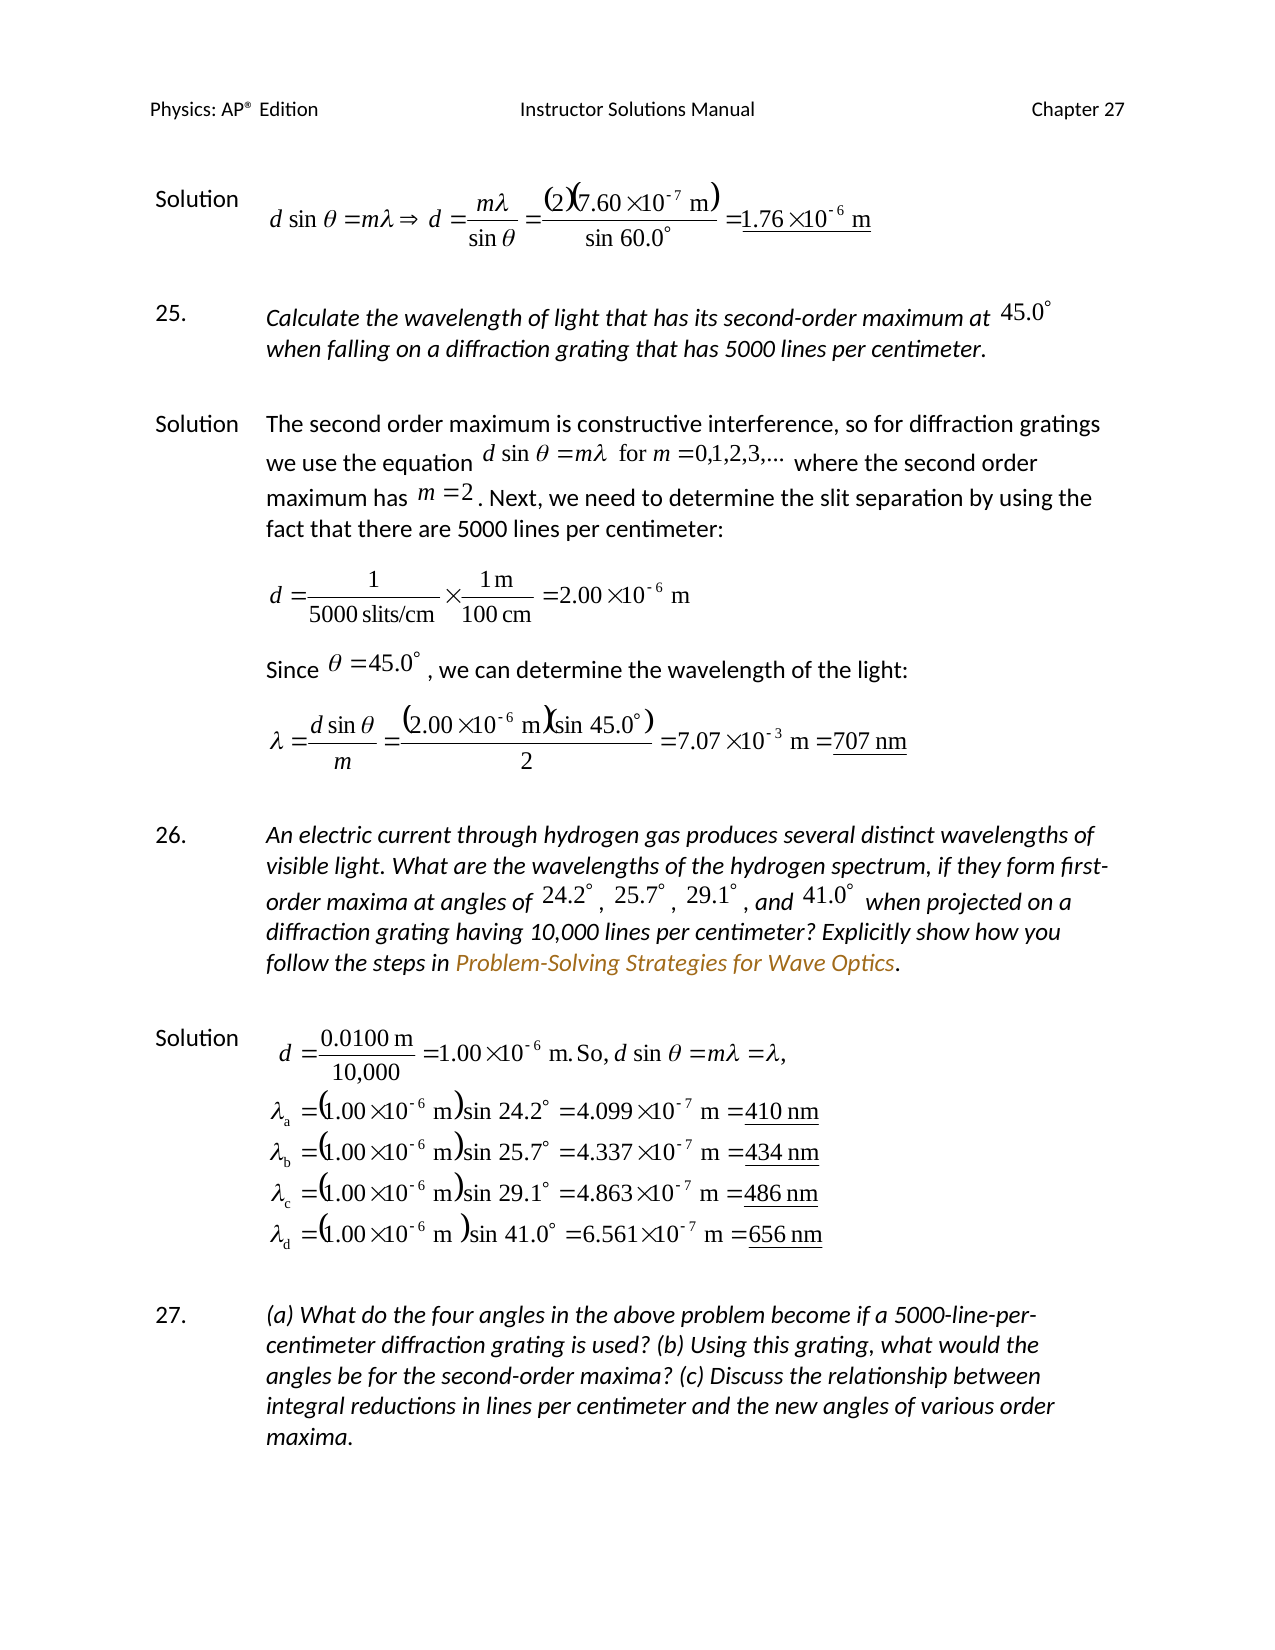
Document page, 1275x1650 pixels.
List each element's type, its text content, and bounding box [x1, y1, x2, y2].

table_cell (a) What do the four angles in the above problem become if a 5000-line-per-centimeter diffraction grating is used? (b) Using this grating, what would the angles be for the second-order maxima? (c) Discuss the relationship between integral reductions in lines per centimeter and the new angles of various order maxima. [254, 1266, 1125, 1463]
table_cell [254, 150, 1125, 264]
table_cell Solution [143, 989, 254, 1266]
table_cell 25. [143, 264, 254, 375]
table_cell Solution [143, 150, 254, 264]
table_cell 27. [143, 1266, 254, 1463]
table_cell An electric current through hydrogen gas produces several distinct wavelengths of visible light. What are the wavelengths of the hydrogen spectrum, if they form first-order maxima at angles of , , , and when projected on a diffraction grating having 10,000 lines per centimeter? Explicitly show how you follow the steps in Problem-Solving Strategies for Wave Optics. [254, 787, 1125, 989]
table_cell Calculate the wavelength of light that has its second-order maximum at when falling on a diffraction grating that has 5000 lines per centimeter. [254, 264, 1125, 375]
table_cell [254, 989, 1125, 1266]
table_cell 26. [143, 787, 254, 989]
table_cell The second order maximum is constructive interference, so for diffraction gratings we use the equation where the second order maximum has . Next, we need to determine the slit separation by using the fact that there are 5000 lines per centimeter: Since , we can determine the wavelength of the light: [254, 375, 1125, 787]
table_cell Solution [143, 375, 254, 787]
